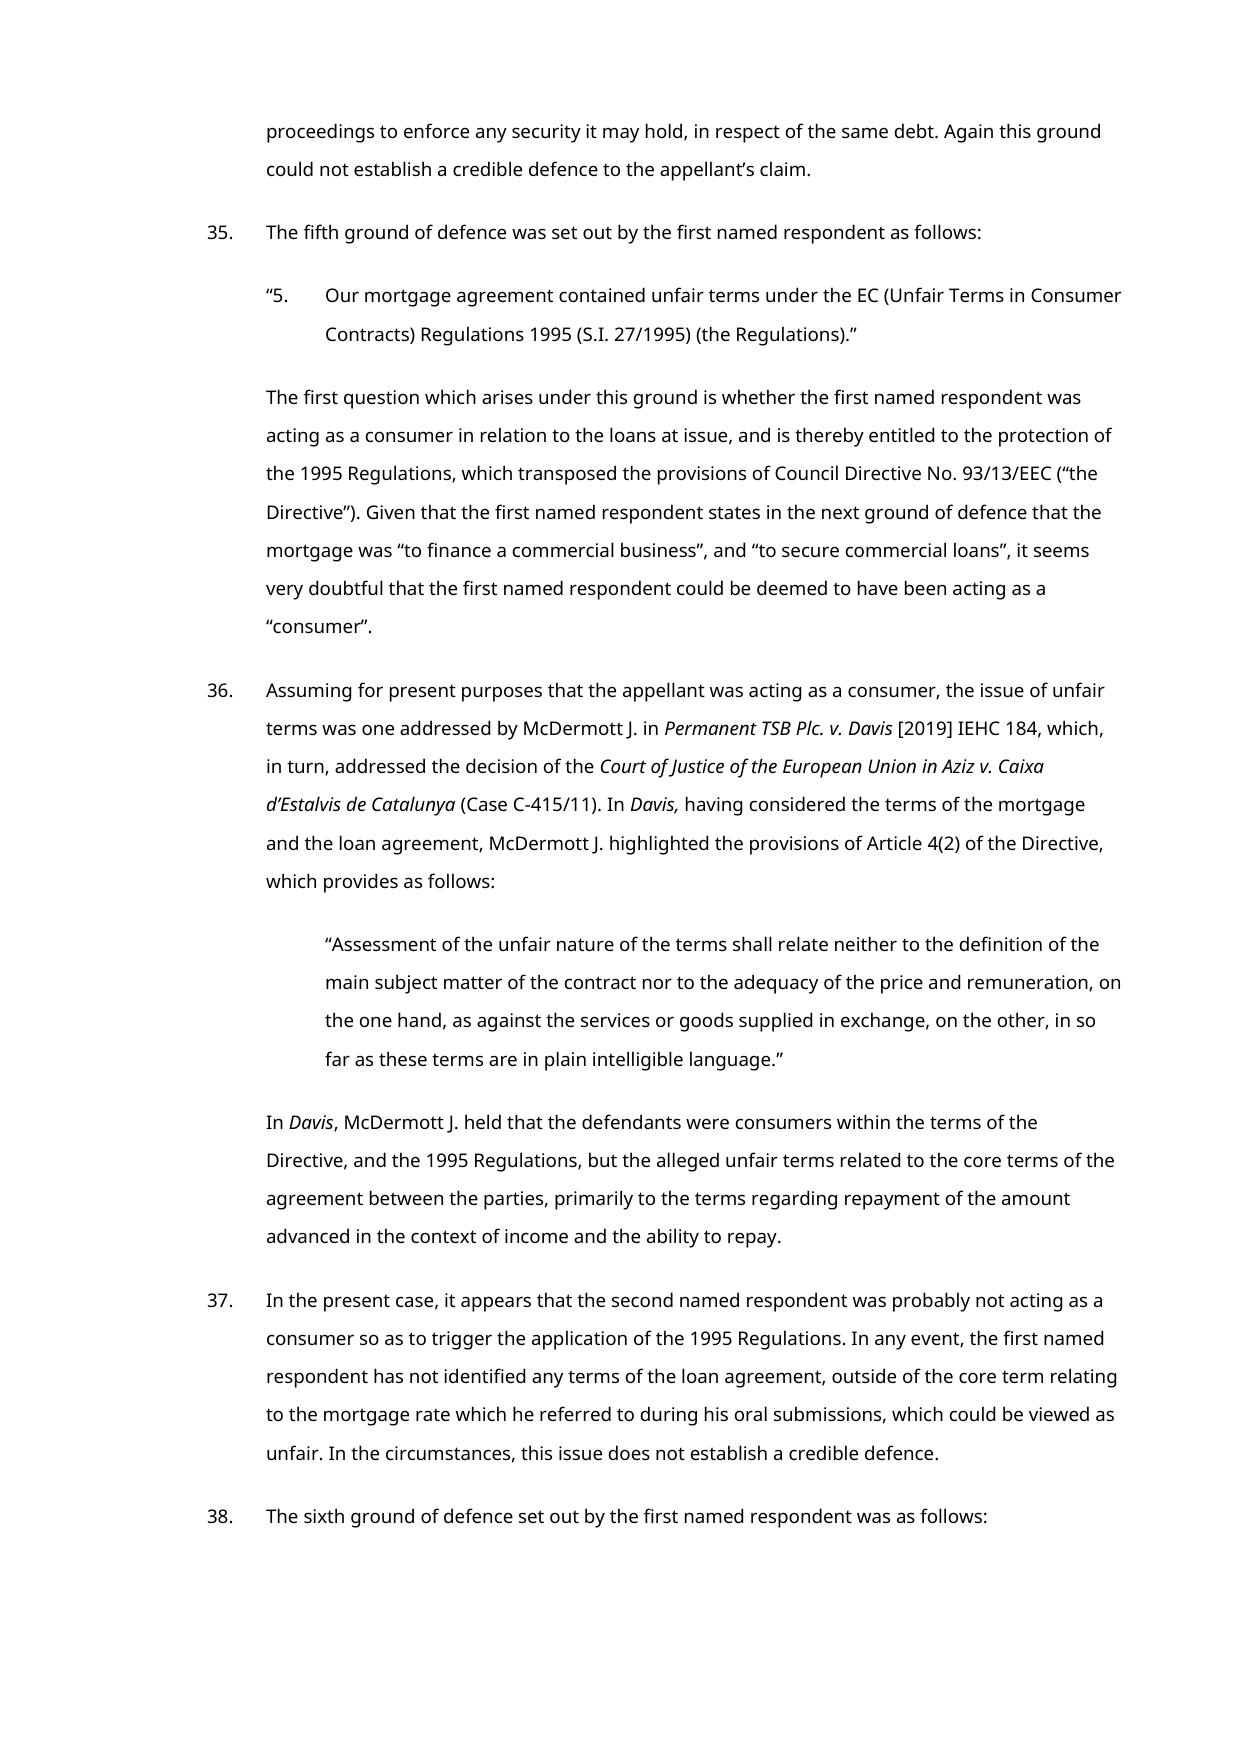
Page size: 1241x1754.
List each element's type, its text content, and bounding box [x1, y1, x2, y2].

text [207, 118, 1122, 182]
text 35. The fifth ground of defence was set out by the first named respondent as follows: [207, 219, 1122, 245]
text 36. Assuming for present purposes that the appellant was acting as a consumer, the issue of unfair terms was one addressed by McDermott J. in Permanent TSB Plc. v. Davis [2019] IEHC 184, which, in turn, addressed the decision of the Court of Justice of the European Union in Aziz v. Caixa d’Estalvis de Catalunya (Case C-415/11). In Davis, having considered the terms of the mortgage and the loan agreement, McDermott J. highlighted the provisions of Article 4(2) of the Directive, which provides as follows: [207, 677, 1122, 893]
text “Assessment of the unfair nature of the terms shall relate neither to the definition of the main subject matter of the contract nor to the adequacy of the price and remuneration, on the one hand, as against the services or goods supplied in exchange, on the other, in so far as these terms are in plain intelligible language.” [266, 931, 1122, 1071]
text 37. In the present case, it appears that the second named respondent was probably not acting as a consumer so as to trigger the application of the 1995 Regulations. In any event, the first named respondent has not identified any terms of the loan agreement, outside of the core term relating to the mortgage rate which he referred to during his oral submissions, which could be viewed as unfair. In the circumstances, this issue does not establish a credible defence. [207, 1287, 1122, 1466]
text In Davis, McDermott J. held that the defendants were consumers within the terms of the Directive, and the 1995 Regulations, but the alleged unfair terms related to the core terms of the agreement between the parties, primarily to the terms regarding repayment of the amount advanced in the context of income and the ability to repay. [207, 1109, 1122, 1249]
text “5. Our mortgage agreement contained unfair terms under the EC (Unfair Terms in Consumer Contracts) Regulations 1995 (S.I. 27/1995) (the Regulations).” [266, 283, 1122, 347]
text 38. The sixth ground of defence set out by the first named respondent was as follows: [207, 1503, 1122, 1529]
text The first question which arises under this ground is whether the first named respondent was acting as a consumer in relation to the loans at issue, and is thereby entitled to the protection of the 1995 Regulations, which transposed the provisions of Council Directive No. 93/13/EEC (“the Directive”). Given that the first named respondent states in the next ground of defence that the mortgage was “to finance a commercial business”, and “to secure commercial loans”, it seems very doubtful that the first named respondent could be deemed to have been acting as a “consumer”. [207, 384, 1122, 639]
